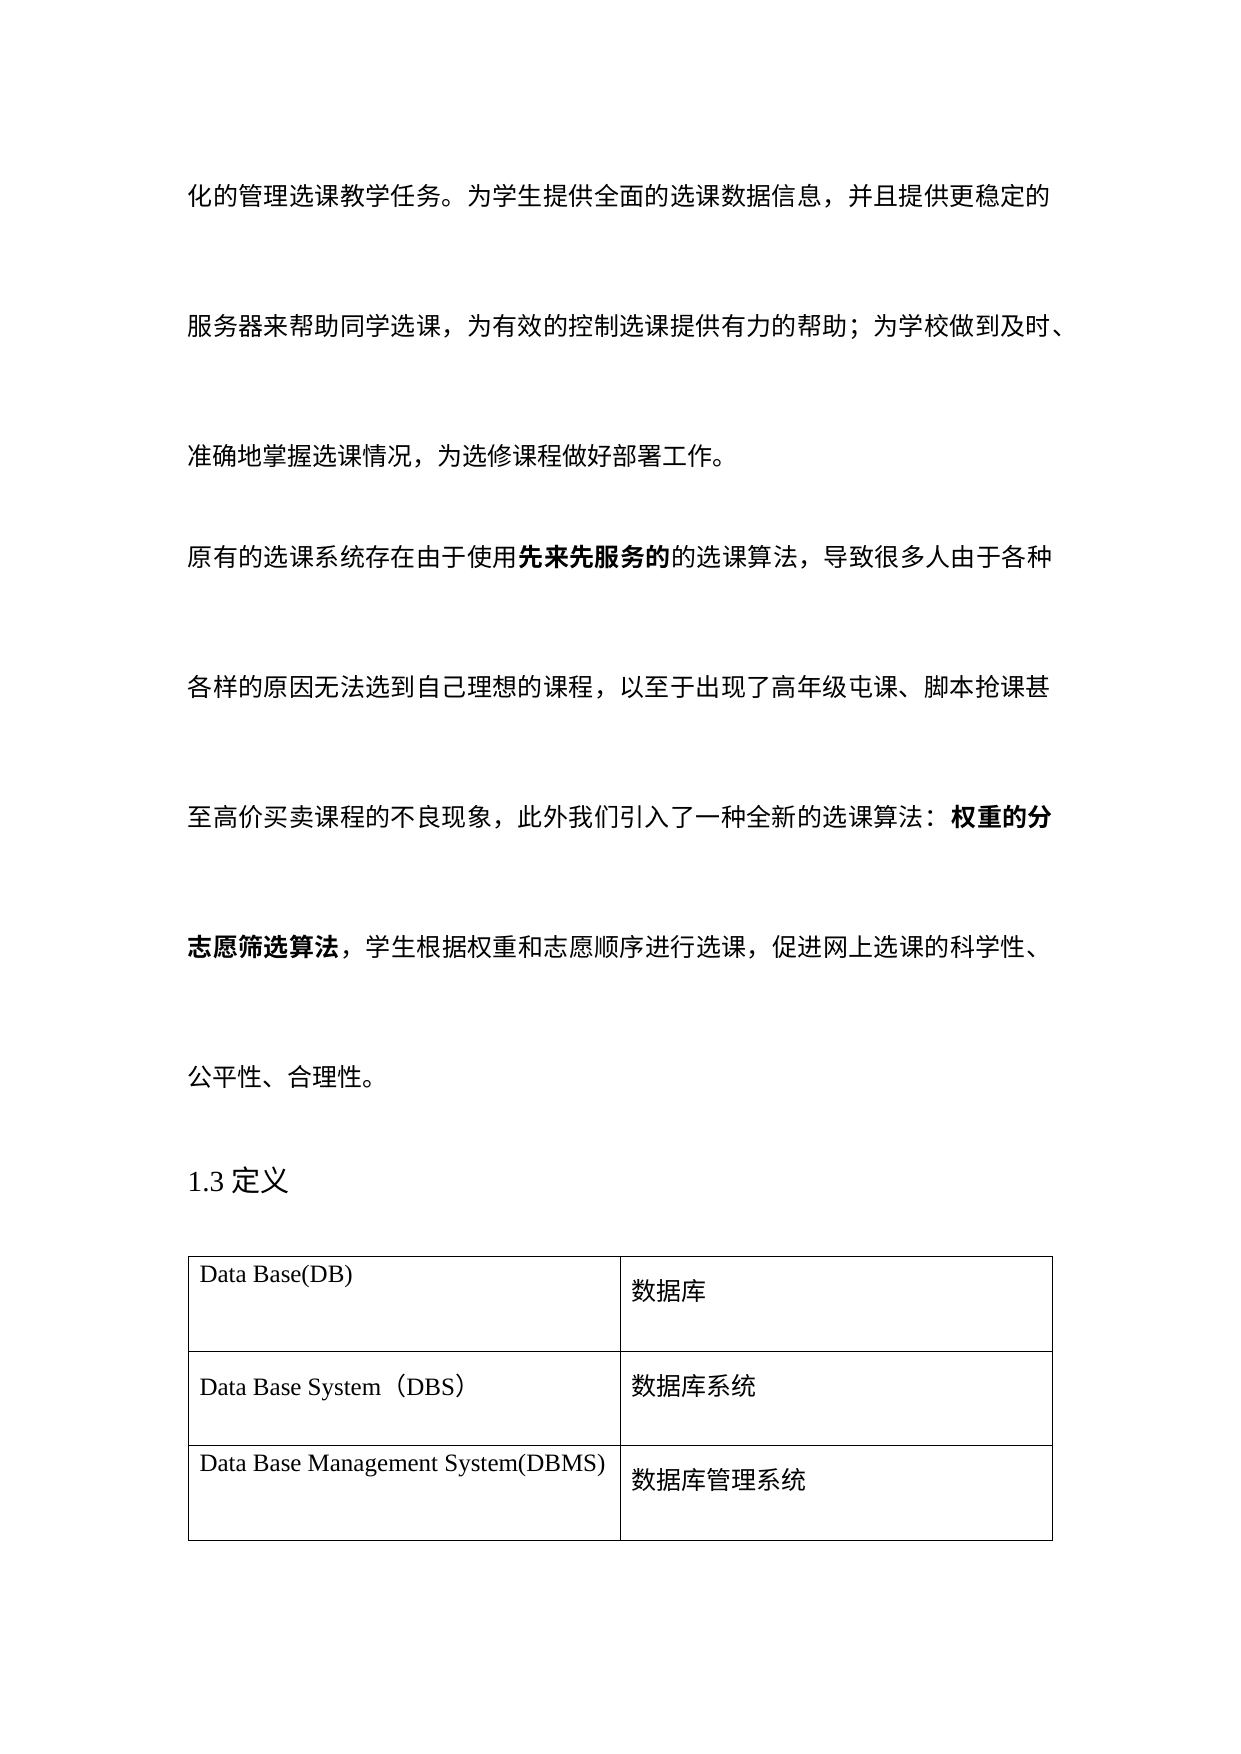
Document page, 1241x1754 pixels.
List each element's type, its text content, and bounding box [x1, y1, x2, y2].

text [187, 162, 1053, 487]
text 原有的选课系统存在由于使用先来先服务的的选课算法，导致很多人由于各种各样的原因无法选到自己理想的课程，以至于出现了高年级屯课、脚本抢课甚至高价买卖课程的不良现象，此外我们引入了一种全新的选课算法：权重的分志愿筛选算法，学生根据权重和志愿顺序进行选课，促进网上选课的科学性、公平性、合理性。 [187, 523, 1053, 1108]
table_cell Data Base Management System(DBMS) [189, 1446, 620, 1540]
table_cell Data Base System（DBS） [189, 1352, 620, 1445]
table_header 数据库 [621, 1257, 1052, 1351]
table_cell 数据库管理系统 [621, 1446, 1052, 1540]
table_header Data Base(DB) [189, 1257, 620, 1351]
table_cell 数据库系统 [621, 1352, 1052, 1445]
subtitle 1.3 定义 [187, 1147, 1053, 1212]
